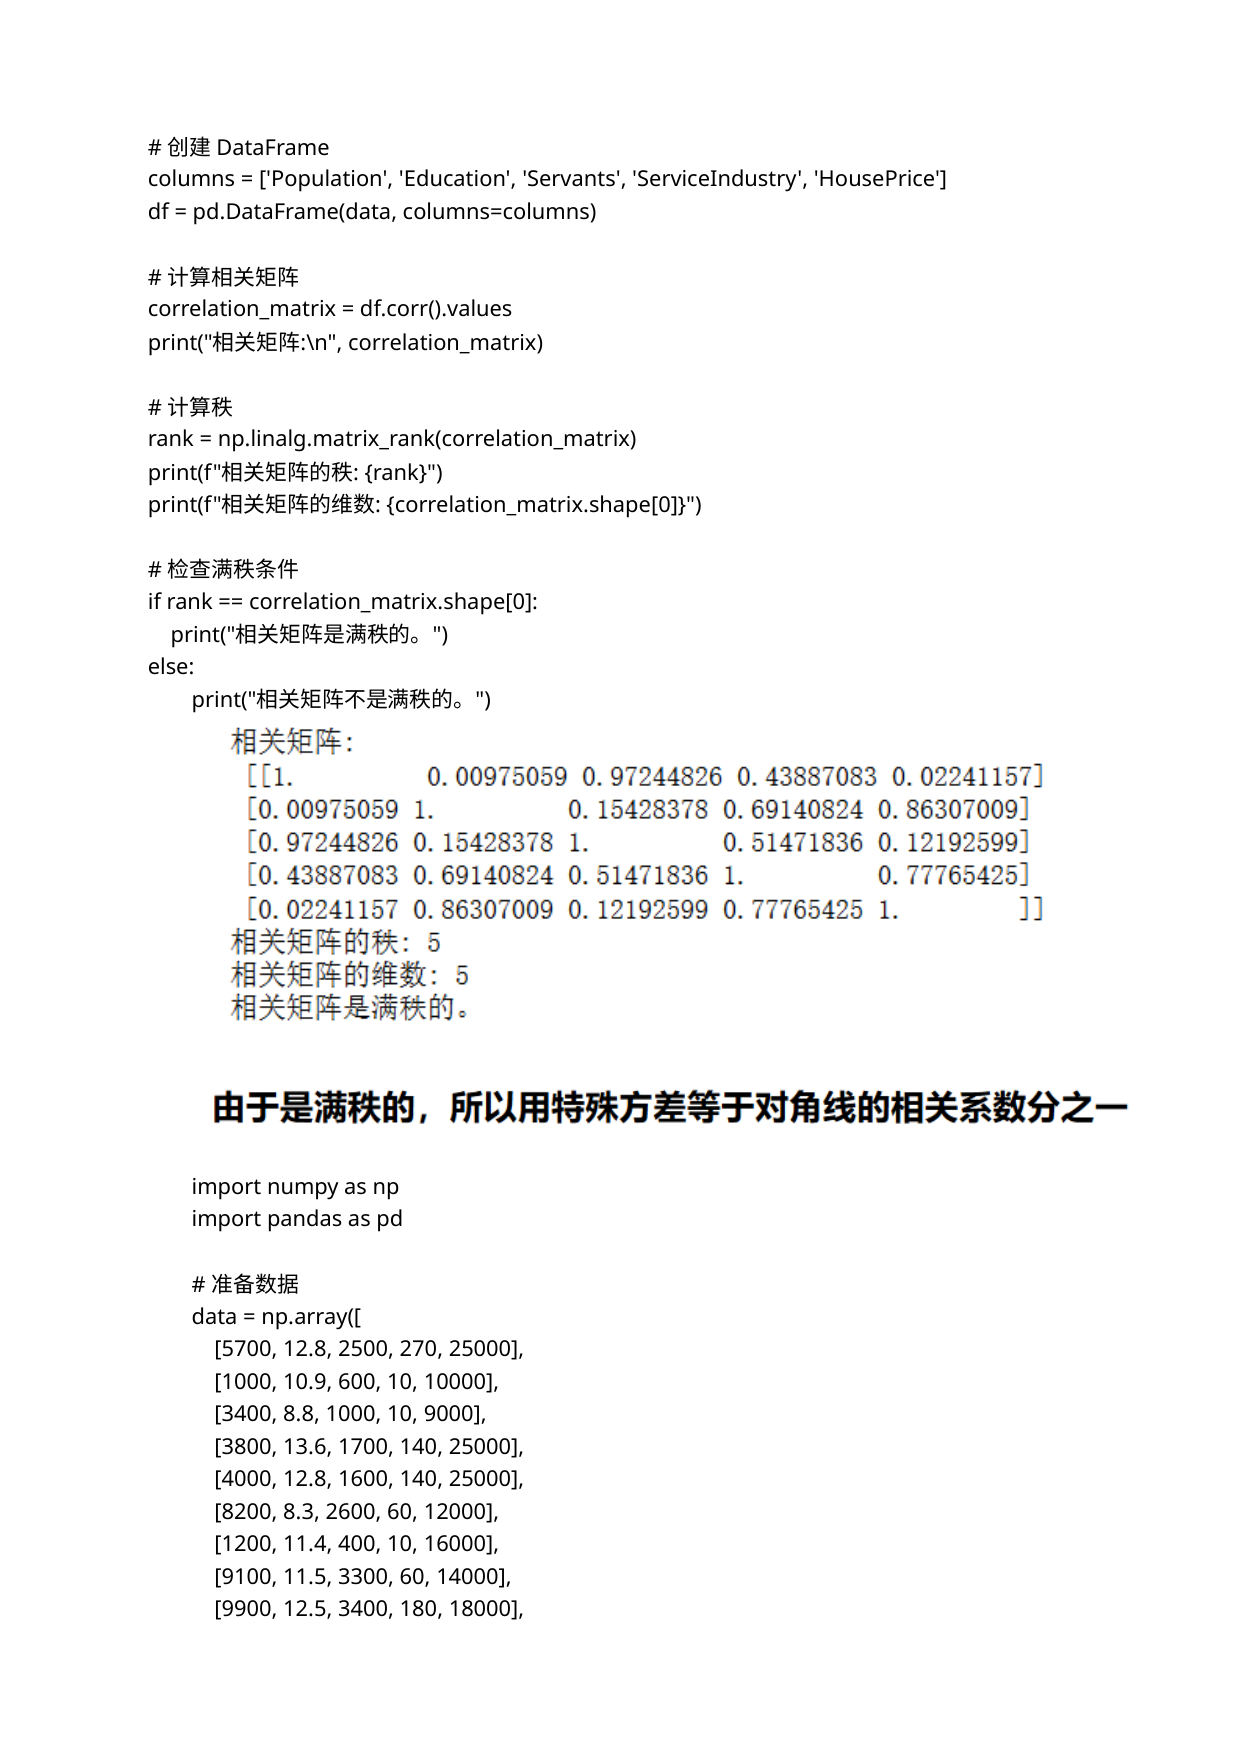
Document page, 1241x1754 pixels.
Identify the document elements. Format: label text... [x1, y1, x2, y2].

text [3800, 13.6, 1700, 140, 25000], [148, 1429, 1092, 1462]
text [5700, 12.8, 2500, 270, 25000], [148, 1332, 1092, 1364]
text [4000, 12.8, 1600, 140, 25000], [148, 1462, 1092, 1494]
text print(f"相关矩阵的维数: {correlation_matrix.shape[0]}") [148, 487, 1092, 519]
text [1200, 11.4, 400, 10, 16000], [148, 1527, 1092, 1559]
text df = pd.DataFrame(data, columns=columns) [148, 194, 1092, 227]
text [1000, 10.9, 600, 10, 10000], [148, 1364, 1092, 1397]
text # 检查满秩条件 [148, 552, 1092, 584]
picture [191, 714, 1061, 1041]
text columns = ['Population', 'Education', 'Servants', 'ServiceIndustry', 'HousePrice'] [148, 162, 1092, 194]
text import pandas as pd [148, 1202, 1092, 1234]
text data = np.array([ [148, 1299, 1092, 1332]
text # 创建 DataFrame [148, 129, 1092, 162]
text correlation_matrix = df.corr().values [148, 292, 1092, 324]
text rank = np.linalg.matrix_rank(correlation_matrix) [148, 422, 1092, 454]
text print("相关矩阵:\n", correlation_matrix) [148, 324, 1092, 357]
text import numpy as np [148, 1169, 1092, 1202]
text # 准备数据 [148, 1267, 1092, 1299]
text print("相关矩阵不是满秩的。") [148, 682, 1092, 714]
text [9900, 12.5, 3400, 180, 18000], [148, 1592, 1092, 1624]
text [8200, 8.3, 2600, 60, 12000], [148, 1494, 1092, 1527]
text print(f"相关矩阵的秩: {rank}") [148, 454, 1092, 487]
text # 计算相关矩阵 [148, 259, 1092, 292]
text [3400, 8.8, 1000, 10, 9000], [148, 1397, 1092, 1429]
text if rank == correlation_matrix.shape[0]: [148, 584, 1092, 617]
text print("相关矩阵是满秩的。") [148, 617, 1092, 649]
text else: [148, 649, 1092, 682]
text # 计算秩 [148, 389, 1092, 422]
picture [191, 1072, 1137, 1139]
text [9100, 11.5, 3300, 60, 14000], [148, 1559, 1092, 1592]
